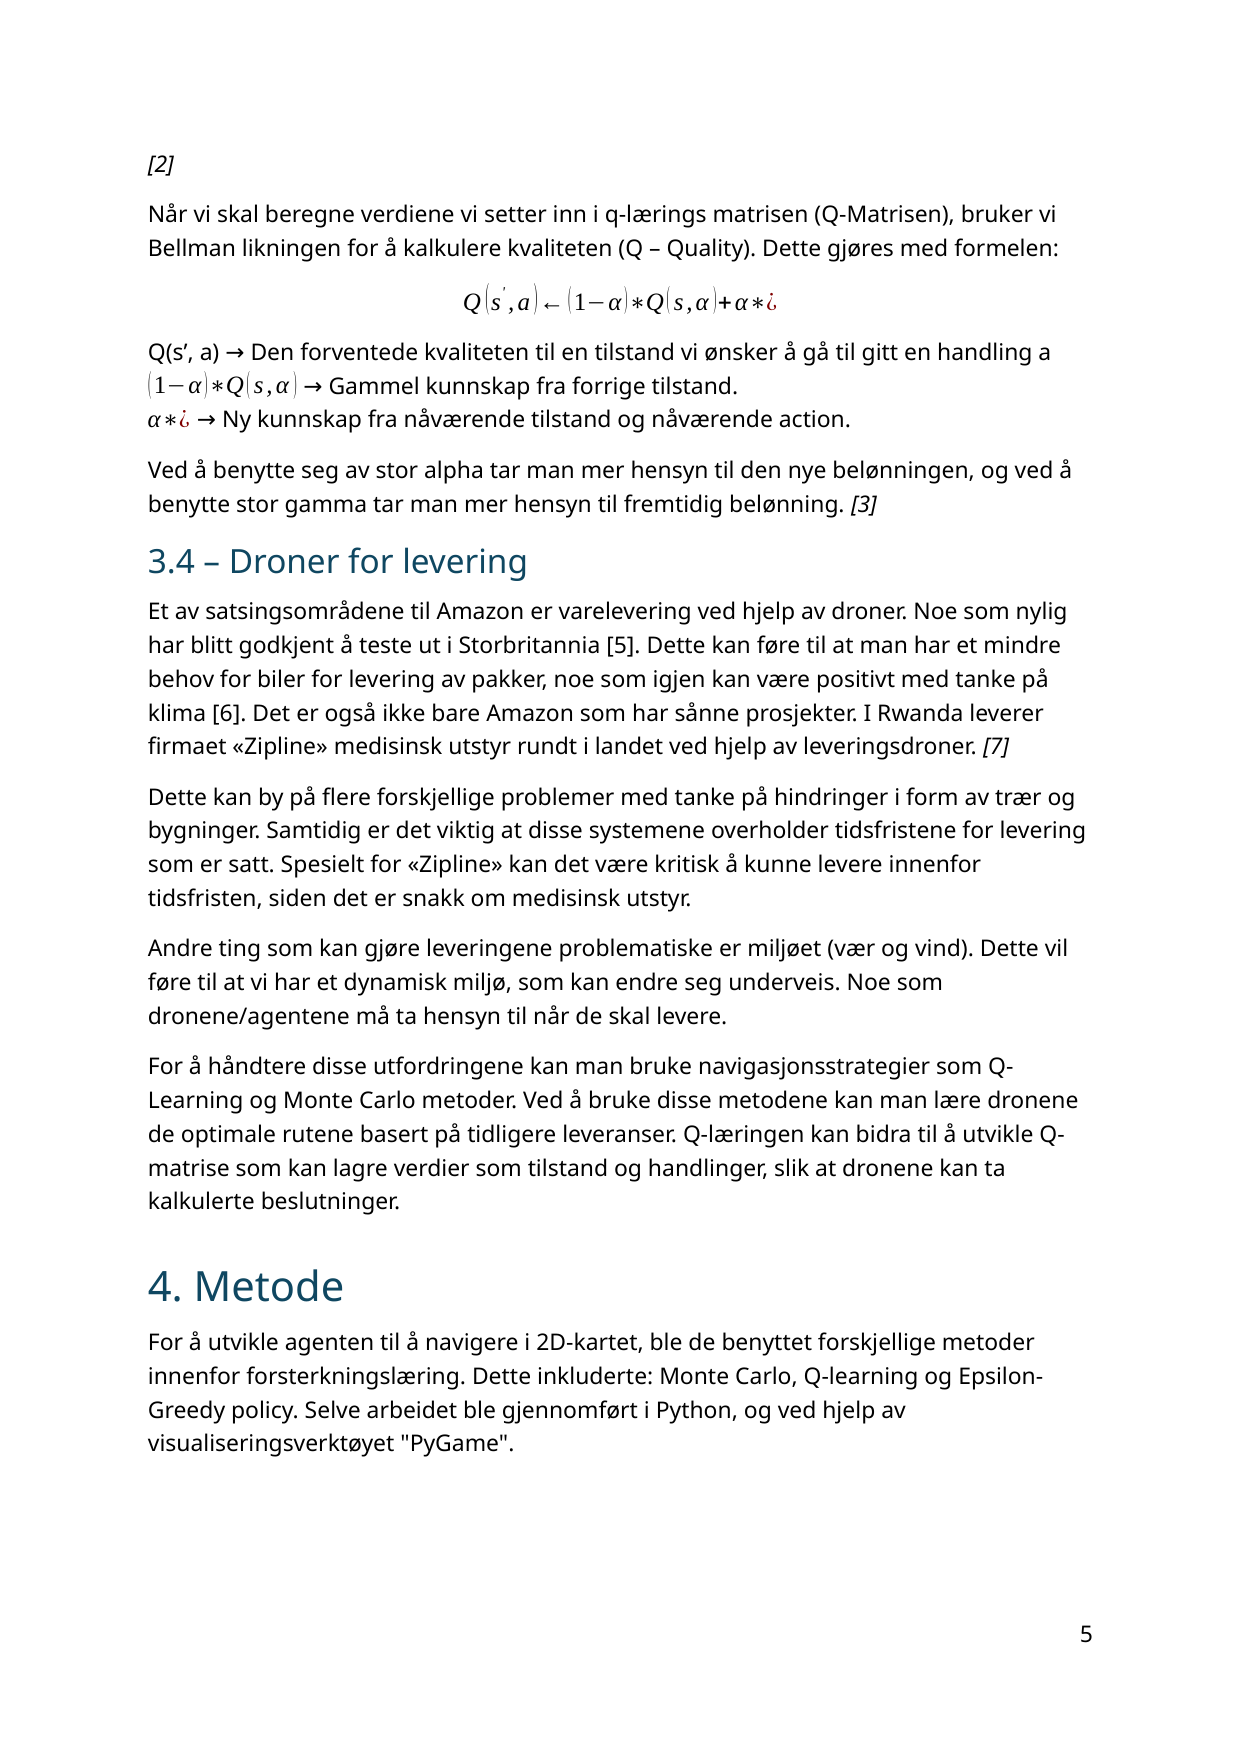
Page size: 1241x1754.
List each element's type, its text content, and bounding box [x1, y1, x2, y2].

text Ved å benytte seg av stor alpha tar man mer hensyn til den nye belønningen, og ved å benytte stor gamma tar man mer hensyn til fremtidig belønning. [3] [148, 454, 1093, 519]
text Q(s’, a) → Den forventede kvaliteten til en tilstand vi ønsker å gå til gitt en handling a → Gammel kunnskap fra forrige tilstand. → Ny kunnskap fra nåværende tilstand og nåværende action. [148, 336, 1093, 435]
text Dette kan by på flere forskjellige problemer med tanke på hindringer i form av trær og bygninger. Samtidig er det viktig at disse systemene overholder tidsfristene for levering som er satt. Spesielt for «Zipline» kan det være kritisk å kunne levere innenfor tidsfristen, siden det er snakk om medisinsk utstyr. [148, 781, 1093, 913]
text Et av satsingsområdene til Amazon er varelevering ved hjelp av droner. Noe som nylig har blitt godkjent å teste ut i Storbritannia [5]. Dette kan føre til at man har et mindre behov for biler for levering av pakker, noe som igjen kan være positivt med tanke på klima [6]. Det er også ikke bare Amazon som har sånne prosjekter. I Rwanda leverer firmaet «Zipline» medisinsk utstyr rundt i landet ved hjelp av leveringsdroner. [7] [148, 595, 1093, 762]
text For å håndtere disse utfordringene kan man bruke navigasjonsstrategier som Q-Learning og Monte Carlo metoder. Ved å bruke disse metodene kan man lære dronene de optimale rutene basert på tidligere leveranser. Q-læringen kan bidra til å utvikle Q-matrise som kan lagre verdier som tilstand og handlinger, slik at dronene kan ta kalkulerte beslutninger. [148, 1050, 1093, 1217]
text [2] [148, 148, 1093, 179]
text For å utvikle agenten til å navigere i 2D-kartet, ble de benyttet forskjellige metoder innenfor forsterkningslæring. Dette inkluderte: Monte Carlo, Q-learning og Epsilon-Greedy policy. Selve arbeidet ble gjennomført i Python, og ved hjelp av visualiseringsverktøyet "PyGame". [148, 1326, 1093, 1459]
subtitle 3.4 – Droner for levering [148, 538, 1093, 583]
text Når vi skal beregne verdiene vi setter inn i q-lærings matrisen (Q-Matrisen), bruker vi Bellman likningen for å kalkulere kvaliteten (Q – Quality). Dette gjøres med formelen: [148, 198, 1093, 263]
subtitle 4. Metode [148, 1257, 1093, 1313]
text Andre ting som kan gjøre leveringene problematiske er miljøet (vær og vind). Dette vil føre til at vi har et dynamisk miljø, som kan endre seg underveis. Noe som dronene/agentene må ta hensyn til når de skal levere. [148, 932, 1093, 1031]
